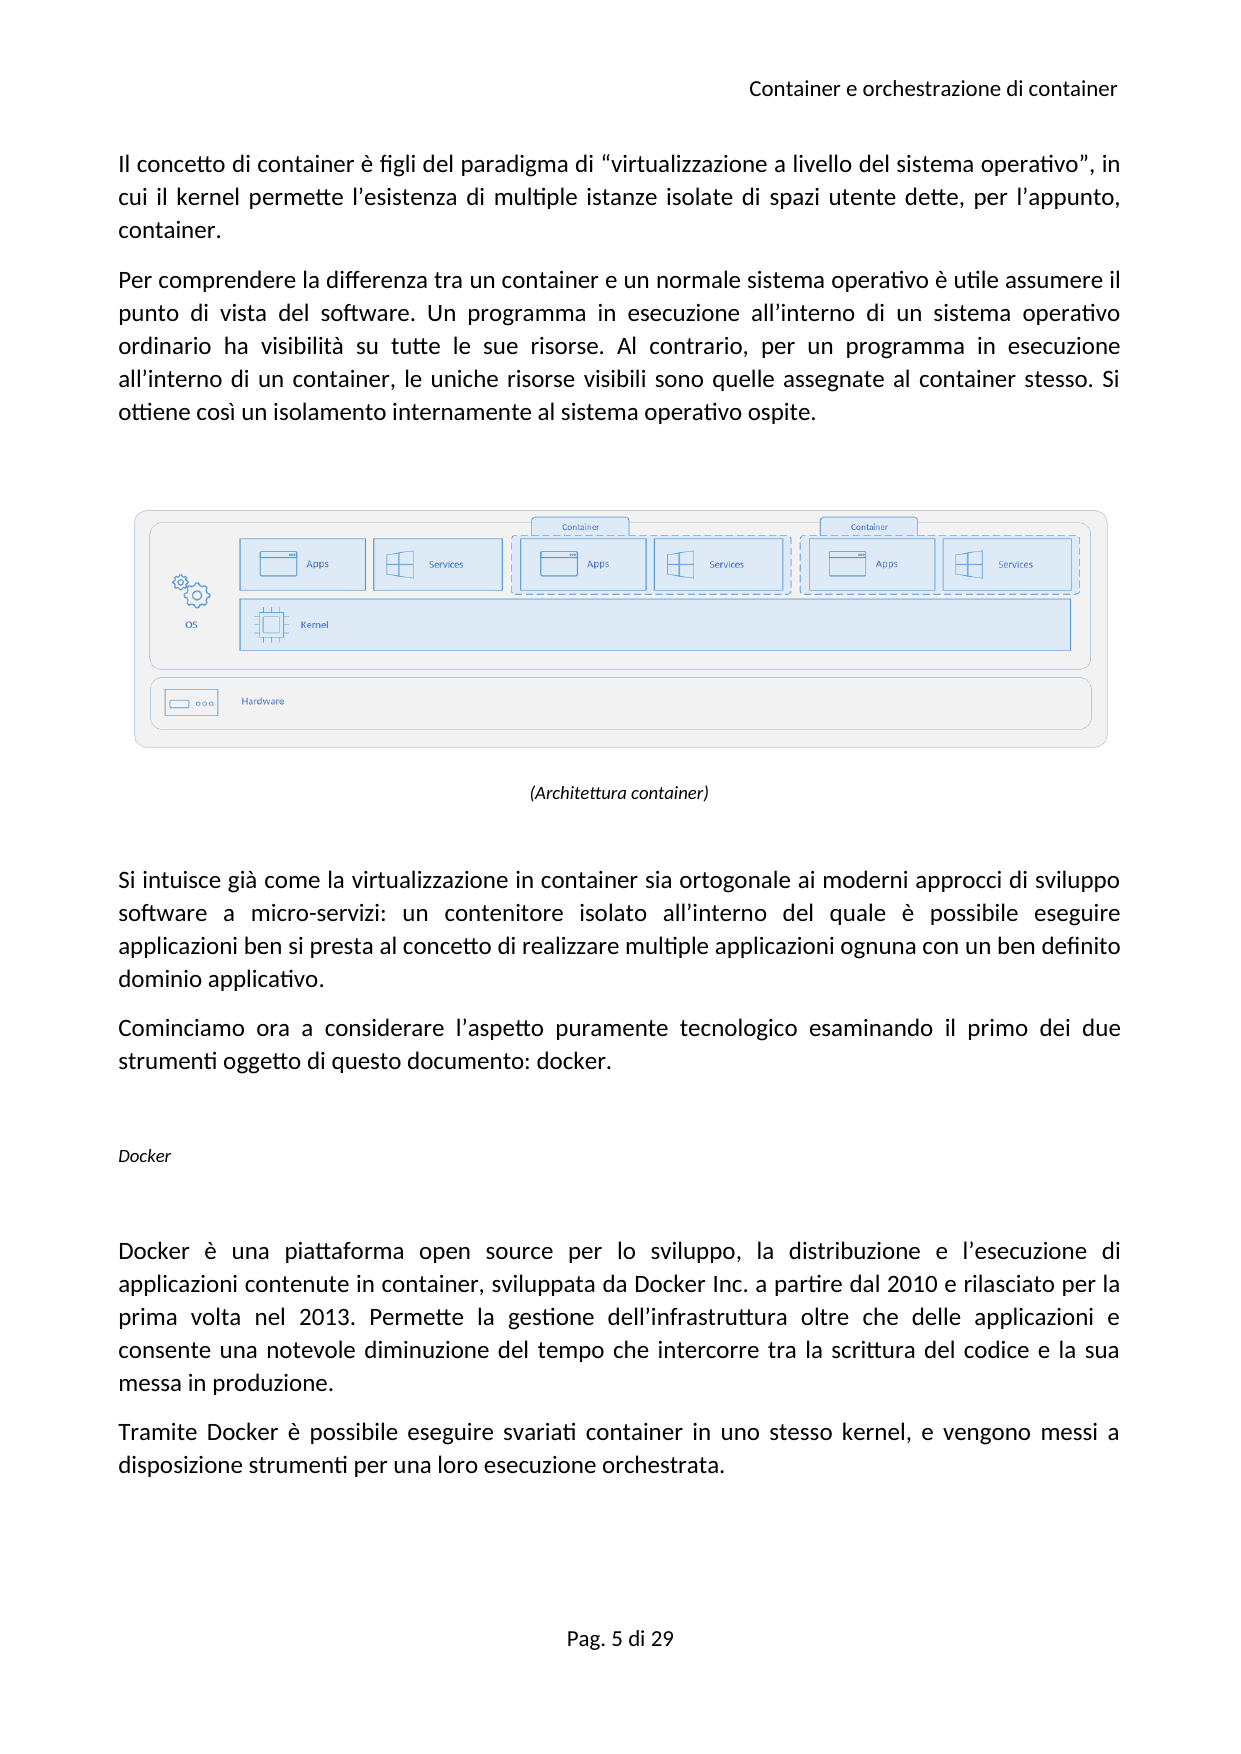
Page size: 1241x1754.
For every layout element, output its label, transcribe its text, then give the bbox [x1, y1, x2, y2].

text Per comprendere la differenza tra un container e un normale sistema operativo è utile assumere il punto di vista del software. Un programma in esecuzione all’interno di un sistema operativo ordinario ha visibilità su tutte le sue risorse. Al contrario, per un programma in esecuzione all’interno di un container, le uniche risorse visibili sono quelle assegnate al container stesso. Si ottiene così un isolamento internamente al sistema operativo ospite. [118, 264, 1122, 426]
text (Architettura container) [118, 781, 1122, 804]
text Docker è una piattaforma open source per lo sviluppo, la distribuzione e l’esecuzione di applicazioni contenute in container, sviluppata da Docker Inc. a partire dal 2010 e rilasciato per la prima volta nel 2013. Permette la gestione dell’infrastruttura oltre che delle applicazioni e consente una notevole diminuzione del tempo che intercorre tra la scrittura del codice e la sua messa in produzione. [118, 1235, 1122, 1397]
text Si intuisce già come la virtualizzazione in container sia ortogonale ai moderni approcci di sviluppo software a micro-servizi: un contenitore isolato all’interno del quale è possibile eseguire applicazioni ben si presta al concetto di realizzare multiple applicazioni ognuna con un ben definito dominio applicativo. [118, 864, 1122, 993]
text Tramite Docker è possibile eseguire svariati container in uno stesso kernel, e vengono messi a disposizione strumenti per una loro esecuzione orchestrata. [118, 1417, 1122, 1480]
picture [118, 495, 1123, 763]
text Docker [118, 1144, 1122, 1167]
text Il concetto di container è figli del paradigma di “virtualizzazione a livello del sistema operativo”, in cui il kernel permette l’esistenza di multiple istanze isolate di spazi utente dette, per l’appunto, container. [118, 149, 1122, 245]
text Cominciamo ora a considerare l’aspetto puramente tecnologico esaminando il primo dei due strumenti oggetto di questo documento: docker. [118, 1012, 1122, 1076]
